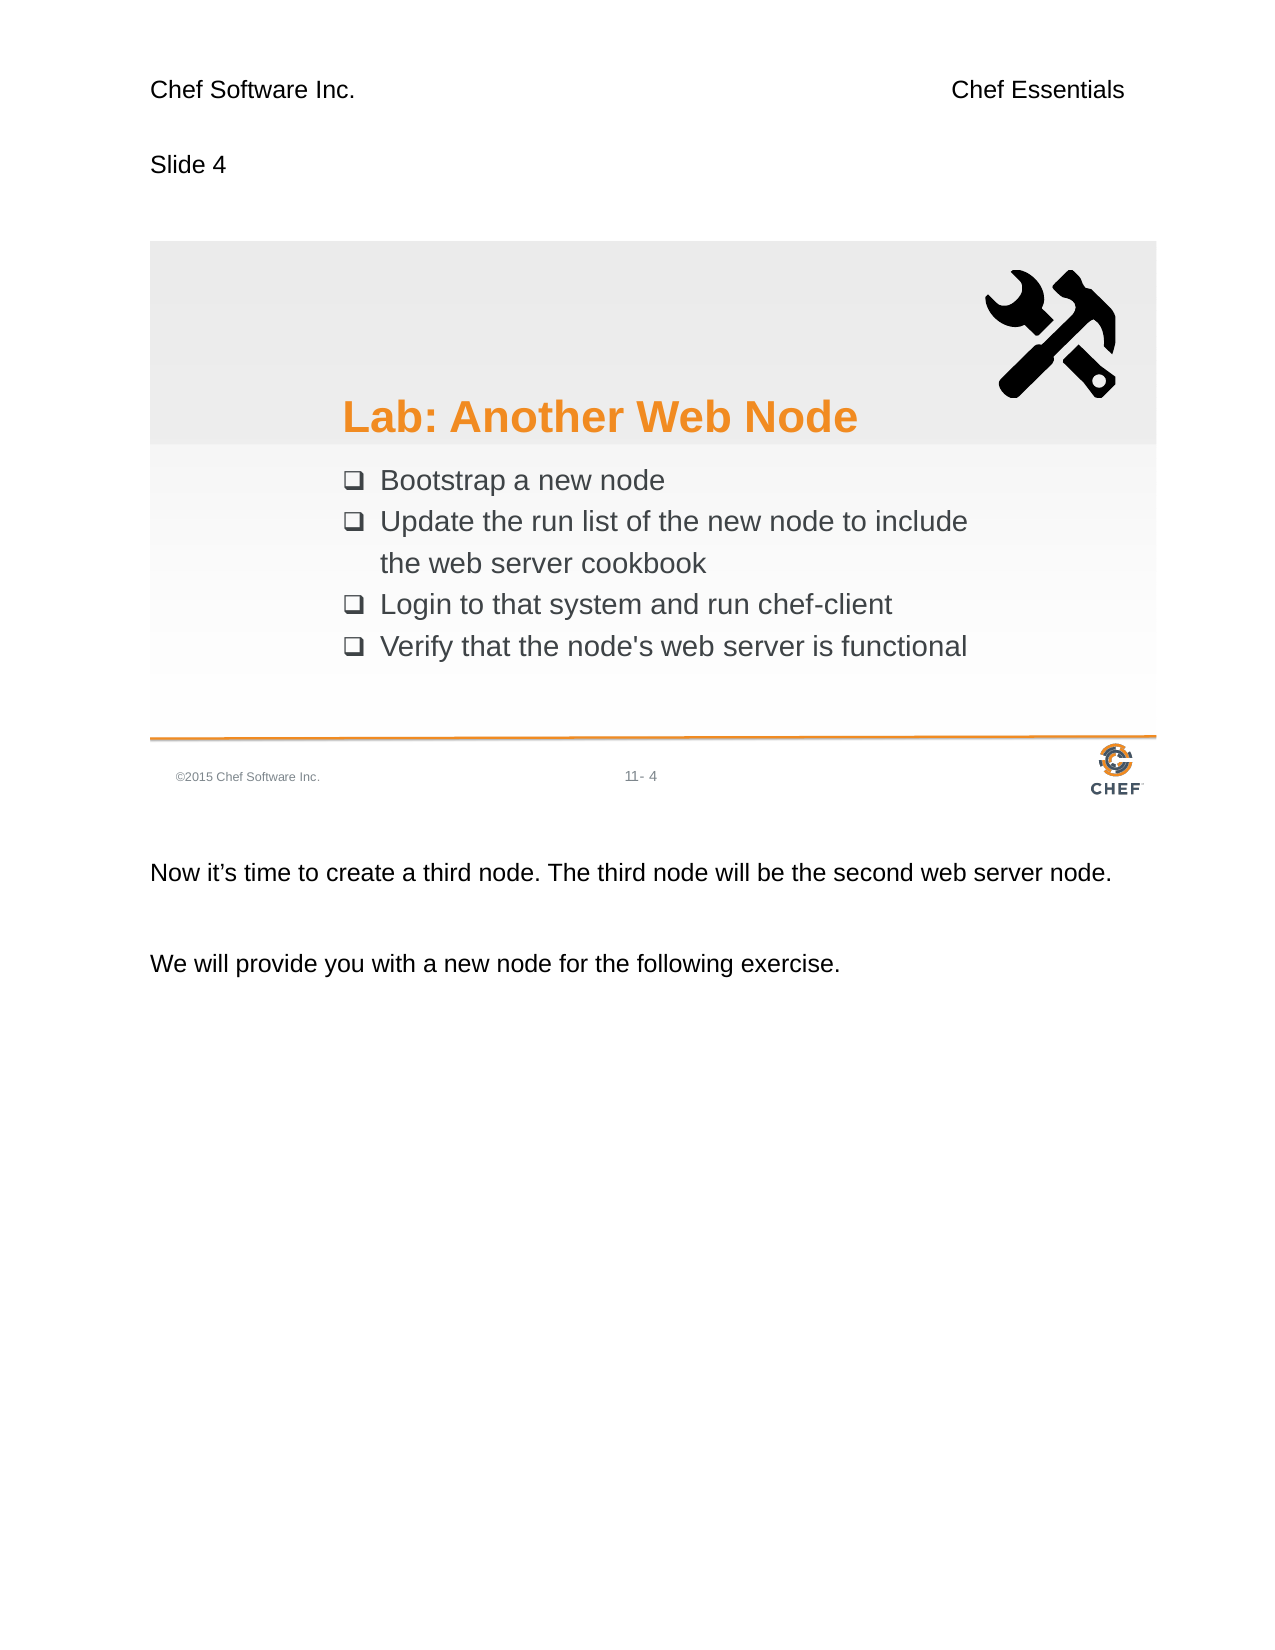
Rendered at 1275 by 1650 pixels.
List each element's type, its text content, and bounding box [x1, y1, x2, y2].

text We will provide you with a new node for the following exercise. [150, 948, 1125, 977]
text Slide 4 [150, 150, 1125, 179]
text Now it’s time to create a third node. The third node will be the second web server node. [150, 858, 1125, 886]
